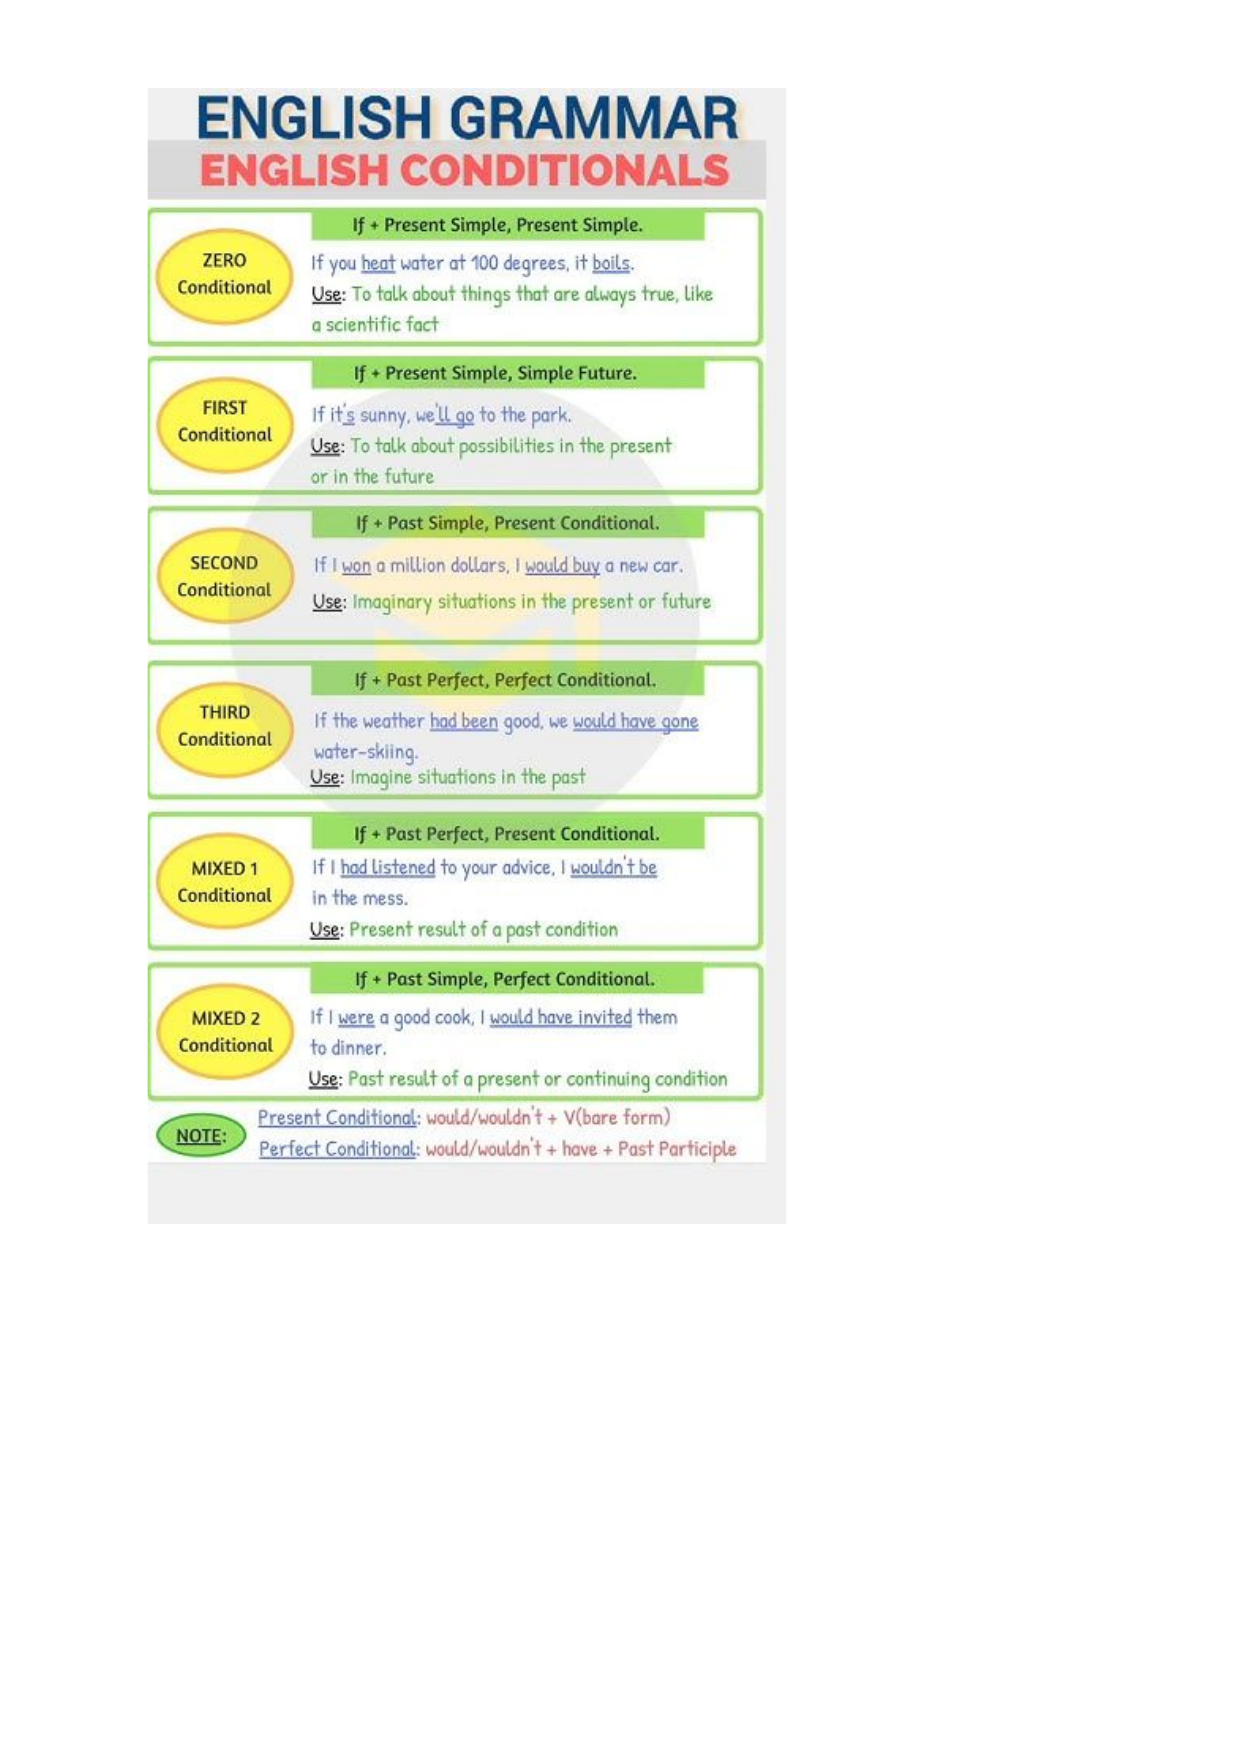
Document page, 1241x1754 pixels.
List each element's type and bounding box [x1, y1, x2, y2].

picture [147, 88, 787, 1224]
